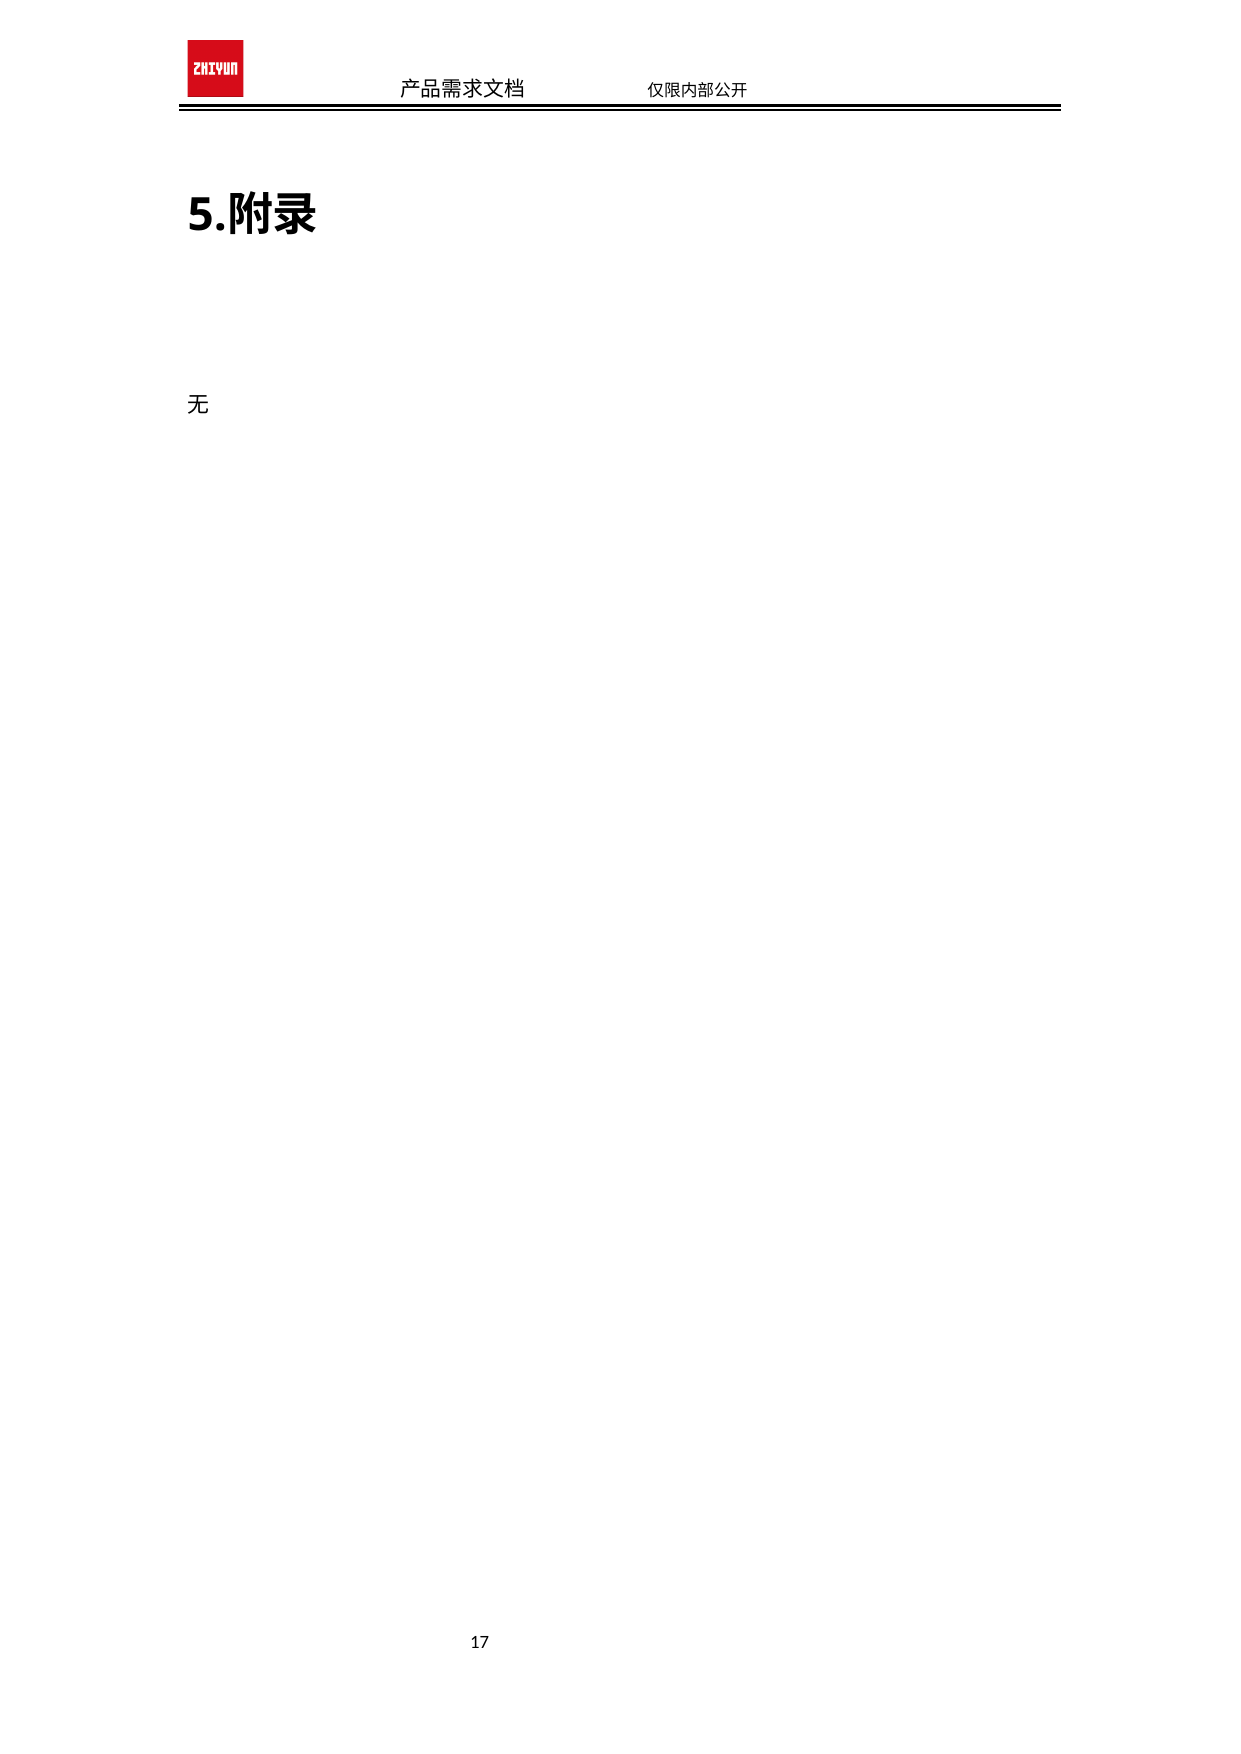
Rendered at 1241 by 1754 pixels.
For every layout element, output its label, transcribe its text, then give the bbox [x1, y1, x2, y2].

text 无 [187, 387, 1053, 419]
subtitle 5.附录 [187, 162, 1053, 259]
picture [187, 40, 244, 97]
